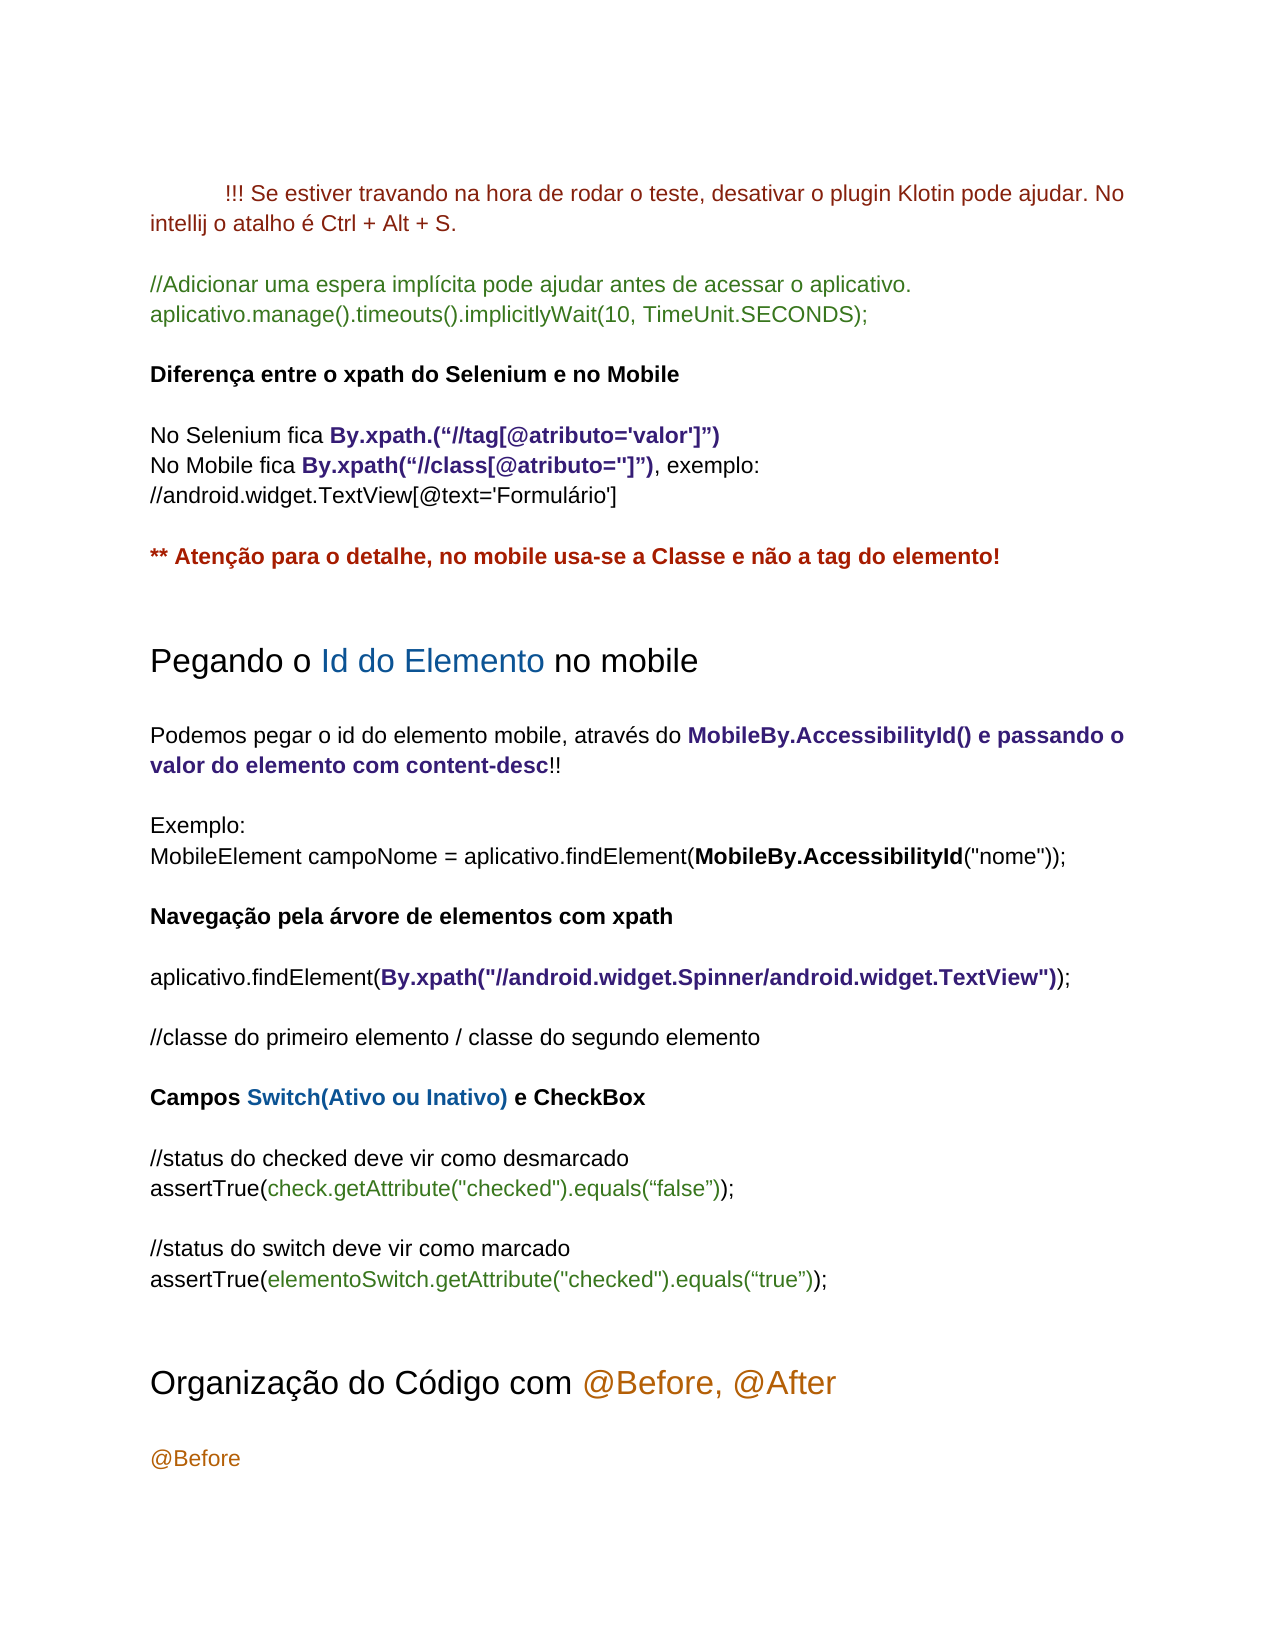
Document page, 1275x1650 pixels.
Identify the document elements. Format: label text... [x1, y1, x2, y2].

text aplicativo.findElement(By.xpath("//android.widget.Spinner/android.widget.TextView")); [150, 963, 1125, 990]
subtitle Organização do Código com @Before, @After [150, 1363, 1125, 1402]
text !!! Se estiver travando na hora de rodar o teste, desativar o plugin Klotin pode ajudar. No intellij o atalho é Ctrl + Alt + S. [150, 180, 1125, 237]
text aplicativo.manage().timeouts().implicitlyWait(10, TimeUnit.SECONDS); [150, 301, 1125, 327]
text Diferença entre o xpath do Selenium e no Mobile [150, 361, 1125, 388]
text Exemplo: [150, 812, 1125, 839]
text Navegação pela árvore de elementos com xpath [150, 903, 1125, 929]
text Campos Switch(Ativo ou Inativo) e CheckBox [150, 1084, 1125, 1111]
subtitle Pegando o Id do Elemento no mobile [150, 641, 1125, 679]
text No Mobile fica By.xpath(“//class[@atributo='']”), exemplo: //android.widget.TextView[@text='Formulário'] [150, 452, 1125, 509]
text //status do checked deve vir como desmarcado [150, 1145, 1125, 1171]
text Podemos pegar o id do elemento mobile, através do MobileBy.AccessibilityId() e passando o valor do elemento com content-desc!! [150, 722, 1125, 778]
text ** Atenção para o detalhe, no mobile usa-se a Classe e não a tag do elemento! [150, 543, 1125, 569]
text //status do switch deve vir como marcado [150, 1235, 1125, 1262]
text assertTrue(check.getAttribute("checked").equals(“false”)); [150, 1175, 1125, 1201]
text MobileElement campoNome = aplicativo.findElement(MobileBy.AccessibilityId("nome")); [150, 843, 1125, 869]
text //classe do primeiro elemento / classe do segundo elemento [150, 1024, 1125, 1050]
text No Selenium fica By.xpath.(“//tag[@atributo='valor']”) [150, 422, 1125, 448]
text @Before [150, 1444, 1125, 1471]
text assertTrue(elementoSwitch.getAttribute("checked").equals(“true”)); [150, 1266, 1125, 1292]
text //Adicionar uma espera implícita pode ajudar antes de acessar o aplicativo. [150, 271, 1125, 297]
